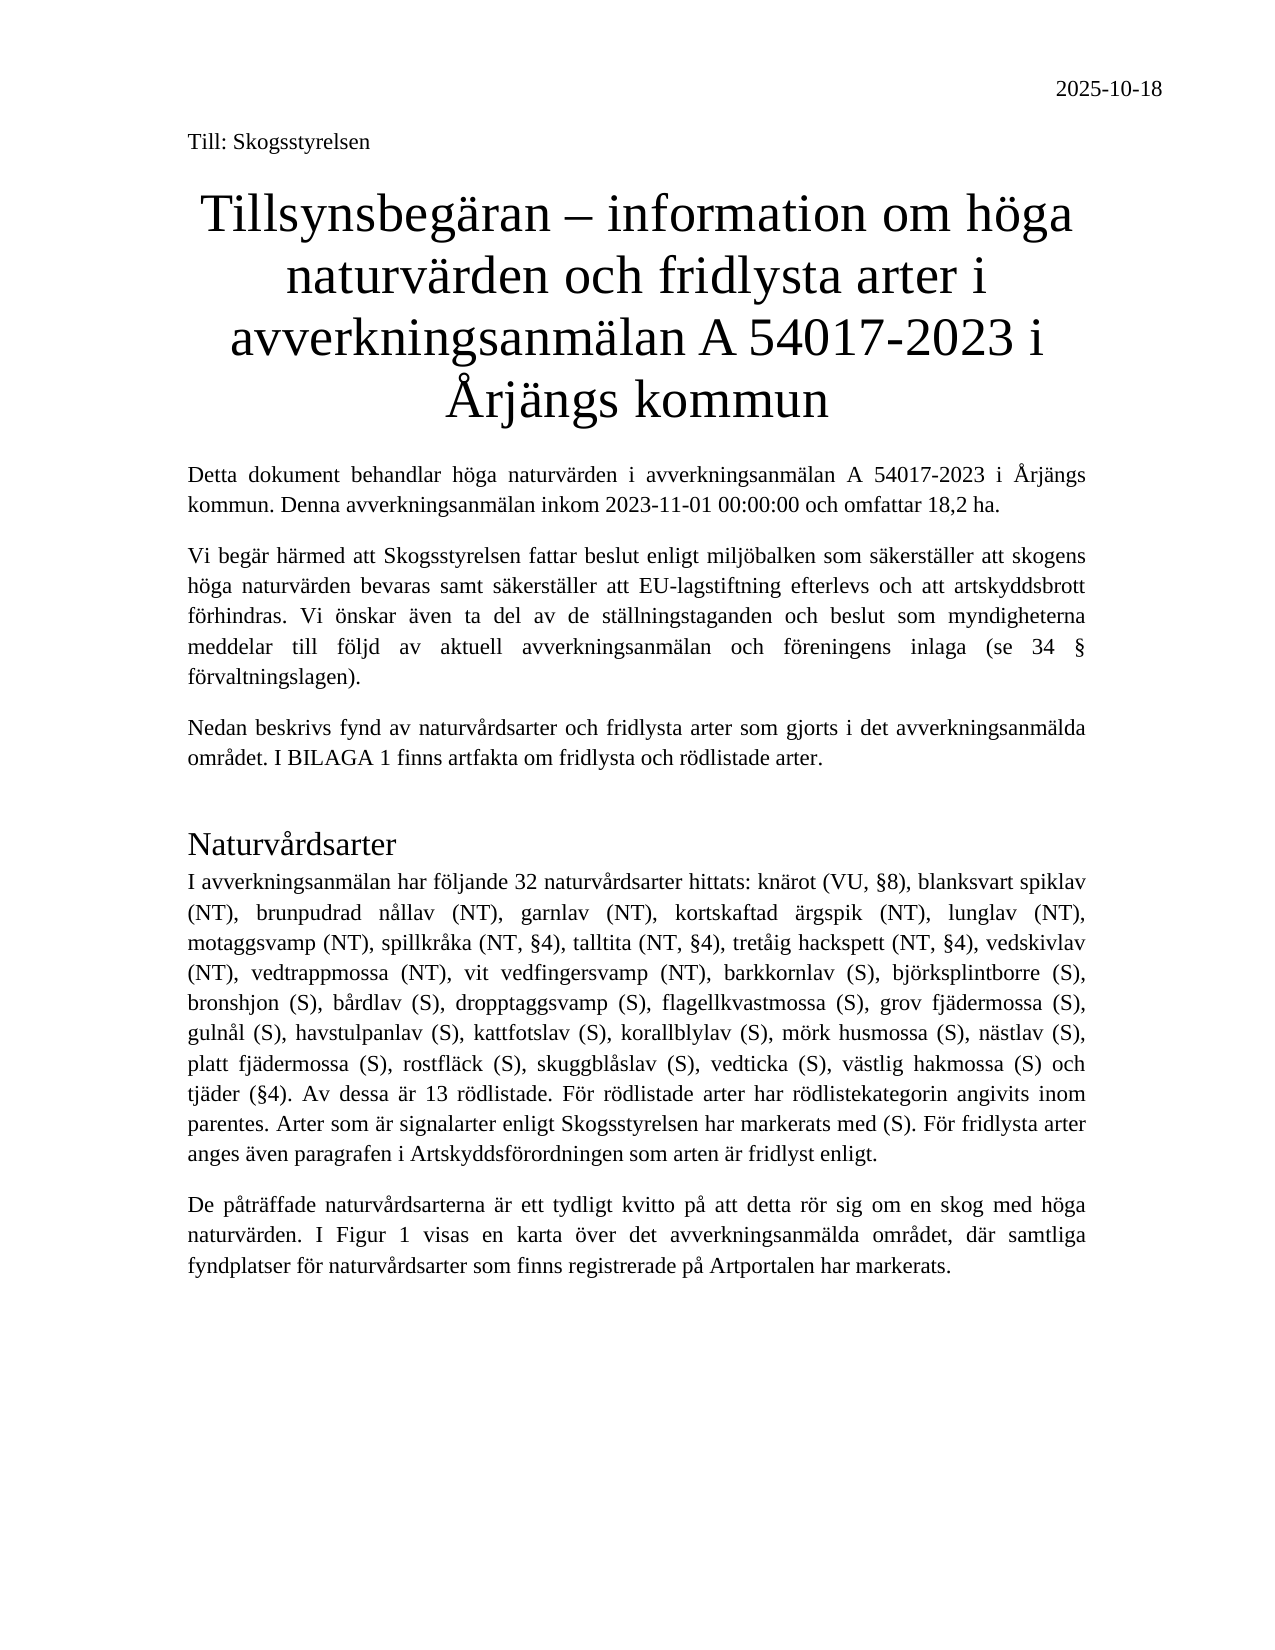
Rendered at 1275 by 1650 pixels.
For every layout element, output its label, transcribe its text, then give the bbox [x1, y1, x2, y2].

text Detta dokument behandlar höga naturvärden i avverkningsanmälan A 54017-2023 i Årjängs kommun. Denna avverkningsanmälan inkom 2023-11-01 00:00:00 och omfattar 18,2 ha. [187, 461, 1087, 517]
text De påträffade naturvårdsarterna är ett tydligt kvitto på att detta rör sig om en skog med höga naturvärden. I Figur 1 visas en karta över det avverkningsanmälda området, där samtliga fyndplatser för naturvårdsarter som finns registrerade på Artportalen har markerats. [187, 1191, 1087, 1278]
subtitle Naturvårdsarter [187, 824, 1087, 863]
text Vi begär härmed att Skogsstyrelsen fattar beslut enligt miljöbalken som säkerställer att skogens höga naturvärden bevaras samt säkerställer att EU-lagstiftning efterlevs och att artskyddsbrott förhindras. Vi önskar även ta del av de ställningstaganden och beslut som myndigheterna meddelar till följd av aktuell avverkningsanmälan och föreningens inlaga (se 34 § förvaltningslagen). [187, 542, 1087, 689]
text I avverkningsanmälan har följande 32 naturvårdsarter hittats: knärot (VU, §8), blanksvart spiklav (NT), brunpudrad nållav (NT), garnlav (NT), kortskaftad ärgspik (NT), lunglav (NT), motaggsvamp (NT), spillkråka (NT, §4), talltita (NT, §4), tretåig hackspett (NT, §4), vedskivlav (NT), vedtrappmossa (NT), vit vedfingersvamp (NT), barkkornlav (S), björksplintborre (S), bronshjon (S), bårdlav (S), dropptaggsvamp (S), flagellkvastmossa (S), grov fjädermossa (S), gulnål (S), havstulpanlav (S), kattfotslav (S), korallblylav (S), mörk husmossa (S), nästlav (S), platt fjädermossa (S), rostfläck (S), skuggblåslav (S), vedticka (S), västlig hakmossa (S) och tjäder (§4). Av dessa är 13 rödlistade. För rödlistade arter har rödlistekategorin angivits inom parentes. Arter som är signalarter enligt Skogsstyrelsen har markerats med (S). För fridlysta arter anges även paragrafen i Artskyddsförordningen som arten är fridlyst enligt. [187, 868, 1087, 1167]
title Tillsynsbegäran – information om höga naturvärden och fridlysta arter i avverkningsanmälan A 54017-2023 i Årjängs kommun [187, 180, 1087, 429]
text Nedan beskrivs fynd av naturvårdsarter och fridlysta arter som gjorts i det avverkningsanmälda området. I BILAGA 1 finns artfakta om fridlysta och rödlistade arter. [187, 714, 1087, 771]
